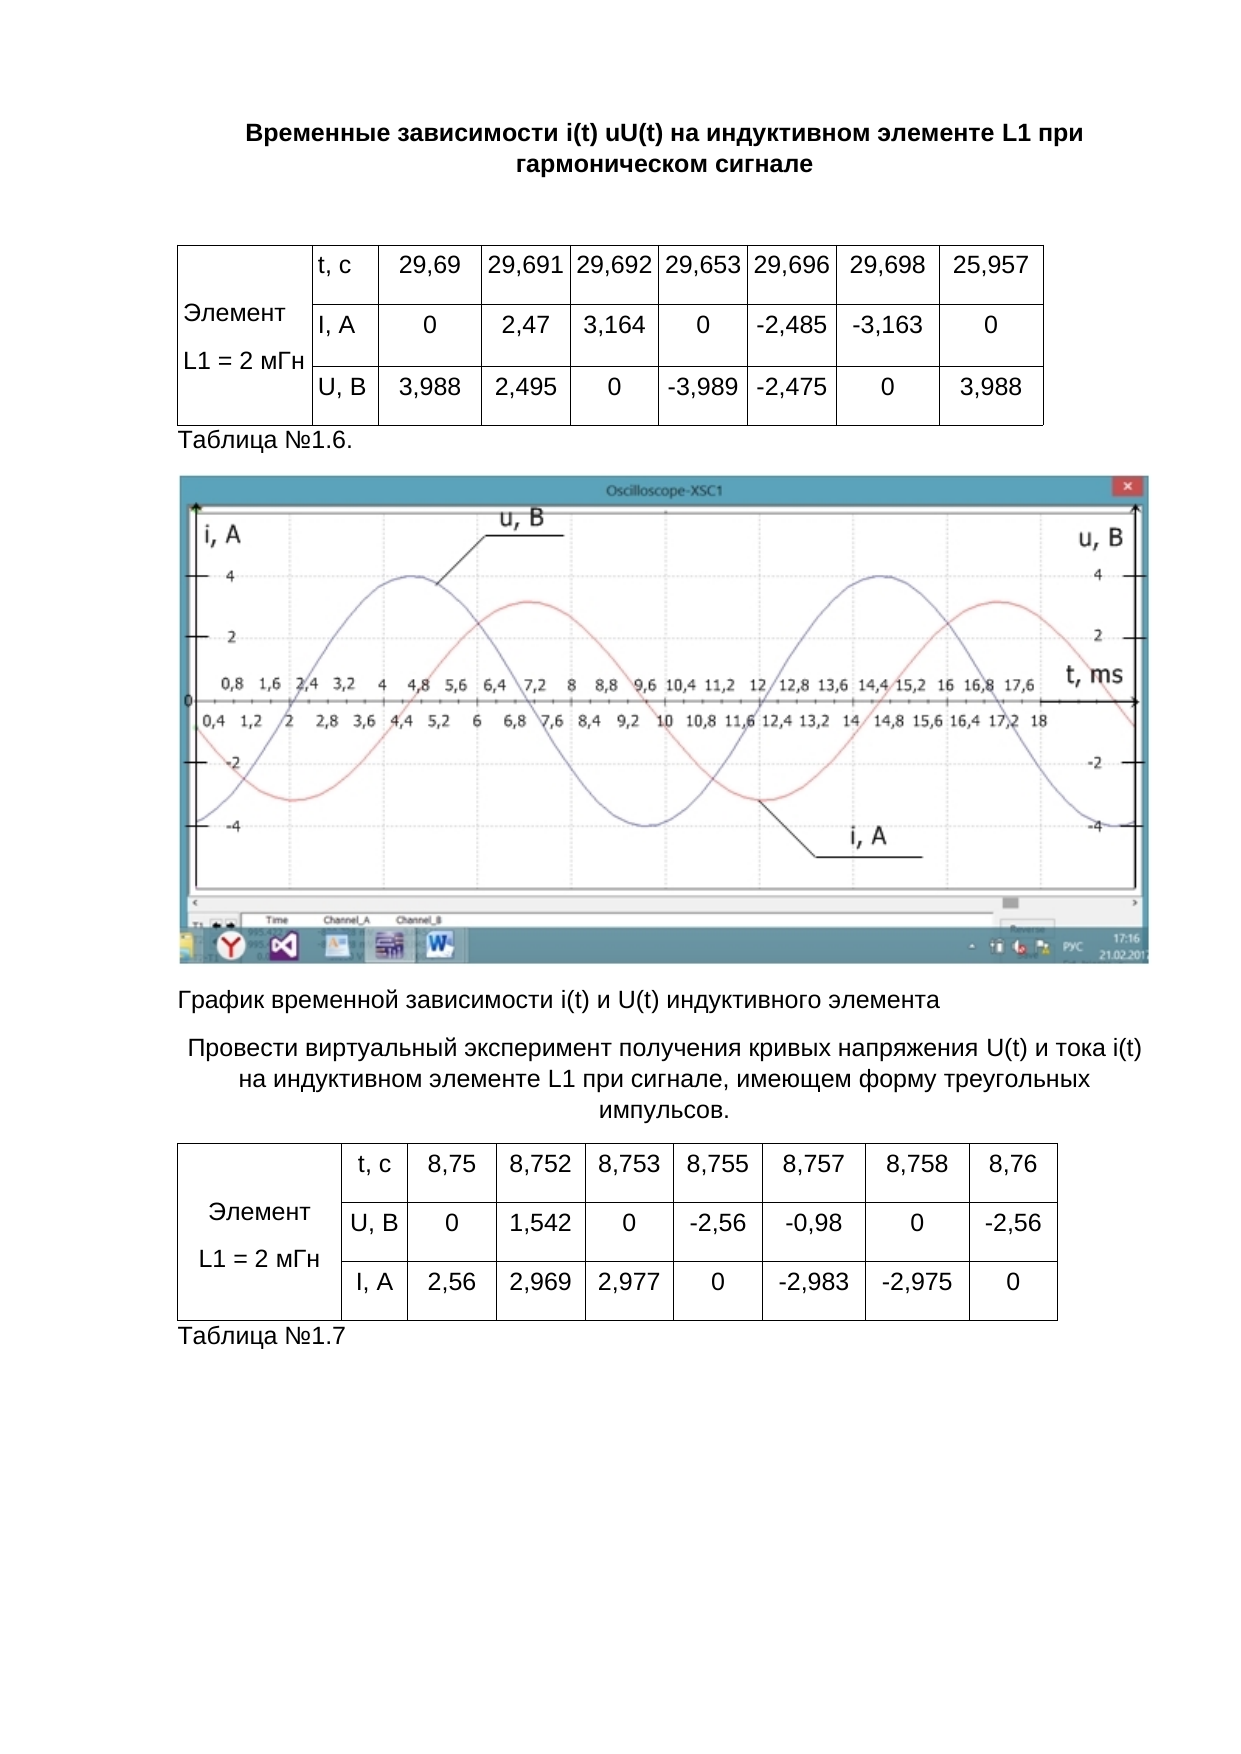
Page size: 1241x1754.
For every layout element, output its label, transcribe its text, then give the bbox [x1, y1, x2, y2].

table_cell 0 [866, 1203, 969, 1261]
table_cell 1,542 [497, 1203, 585, 1261]
text Таблица №1.7 [177, 1321, 1152, 1349]
table_cell 0 [571, 367, 658, 425]
table_header 29,692 [571, 246, 658, 304]
table_cell 2,495 [482, 367, 570, 425]
table_header Элемент L1 = 2 мГн [178, 246, 312, 425]
table_cell 3,988 [940, 367, 1043, 425]
table_cell -2,975 [866, 1262, 969, 1320]
table_cell 2,56 [408, 1262, 496, 1320]
table_cell 0 [586, 1203, 673, 1261]
table_header 29,698 [837, 246, 939, 304]
table_cell I, A [342, 1262, 407, 1320]
table_cell 3,164 [571, 305, 658, 366]
text Временные зависимости i(t) uU(t) на индуктивном элементе L1 при гармоническом сигнале [177, 118, 1152, 178]
table_cell 0 [837, 367, 939, 425]
table_header 8,76 [970, 1144, 1057, 1202]
table_header 8,758 [866, 1144, 969, 1202]
table_cell I, A [313, 305, 378, 366]
table_cell -0,98 [763, 1203, 865, 1261]
table_cell -2,983 [763, 1262, 865, 1320]
picture [177, 473, 1152, 967]
table_cell -2,485 [748, 305, 836, 366]
table_header 29,691 [482, 246, 570, 304]
table_header 29,696 [748, 246, 836, 304]
table_cell 0 [408, 1203, 496, 1261]
table_cell U, B [342, 1203, 407, 1261]
text График временной зависимости i(t) и U(t) индуктивного элемента [177, 985, 1152, 1014]
table_header 25,957 [940, 246, 1043, 304]
table_header 8,757 [763, 1144, 865, 1202]
table_header 8,75 [408, 1144, 496, 1202]
text Таблица №1.6. [177, 425, 1152, 454]
table_header 29,69 [379, 246, 481, 304]
table_header Элемент L1 = 2 мГн [178, 1144, 341, 1320]
table_cell -2,475 [748, 367, 836, 425]
table_header 29,653 [659, 246, 747, 304]
table_header t, c [313, 246, 378, 304]
table_cell -3,989 [659, 367, 747, 425]
table_cell 0 [379, 305, 481, 366]
table_cell U, B [313, 367, 378, 425]
table_cell 0 [940, 305, 1043, 366]
table_cell 2,47 [482, 305, 570, 366]
text Провести виртуальный эксперимент получения кривых напряжения U(t) и тока i(t) на индуктивном элементе L1 при сигнале, имеющем форму треугольных импульсов. [177, 1033, 1152, 1124]
table_cell 0 [674, 1262, 762, 1320]
table_cell -3,163 [837, 305, 939, 366]
table_cell 0 [970, 1262, 1057, 1320]
table_cell 0 [659, 305, 747, 366]
table_header 8,753 [586, 1144, 673, 1202]
table_cell -2,56 [970, 1203, 1057, 1261]
table_cell 3,988 [379, 367, 481, 425]
table_header 8,755 [674, 1144, 762, 1202]
table_header 8,752 [497, 1144, 585, 1202]
table_cell -2,56 [674, 1203, 762, 1261]
table_header t, c [342, 1144, 407, 1202]
table_cell 2,977 [586, 1262, 673, 1320]
table_cell 2,969 [497, 1262, 585, 1320]
